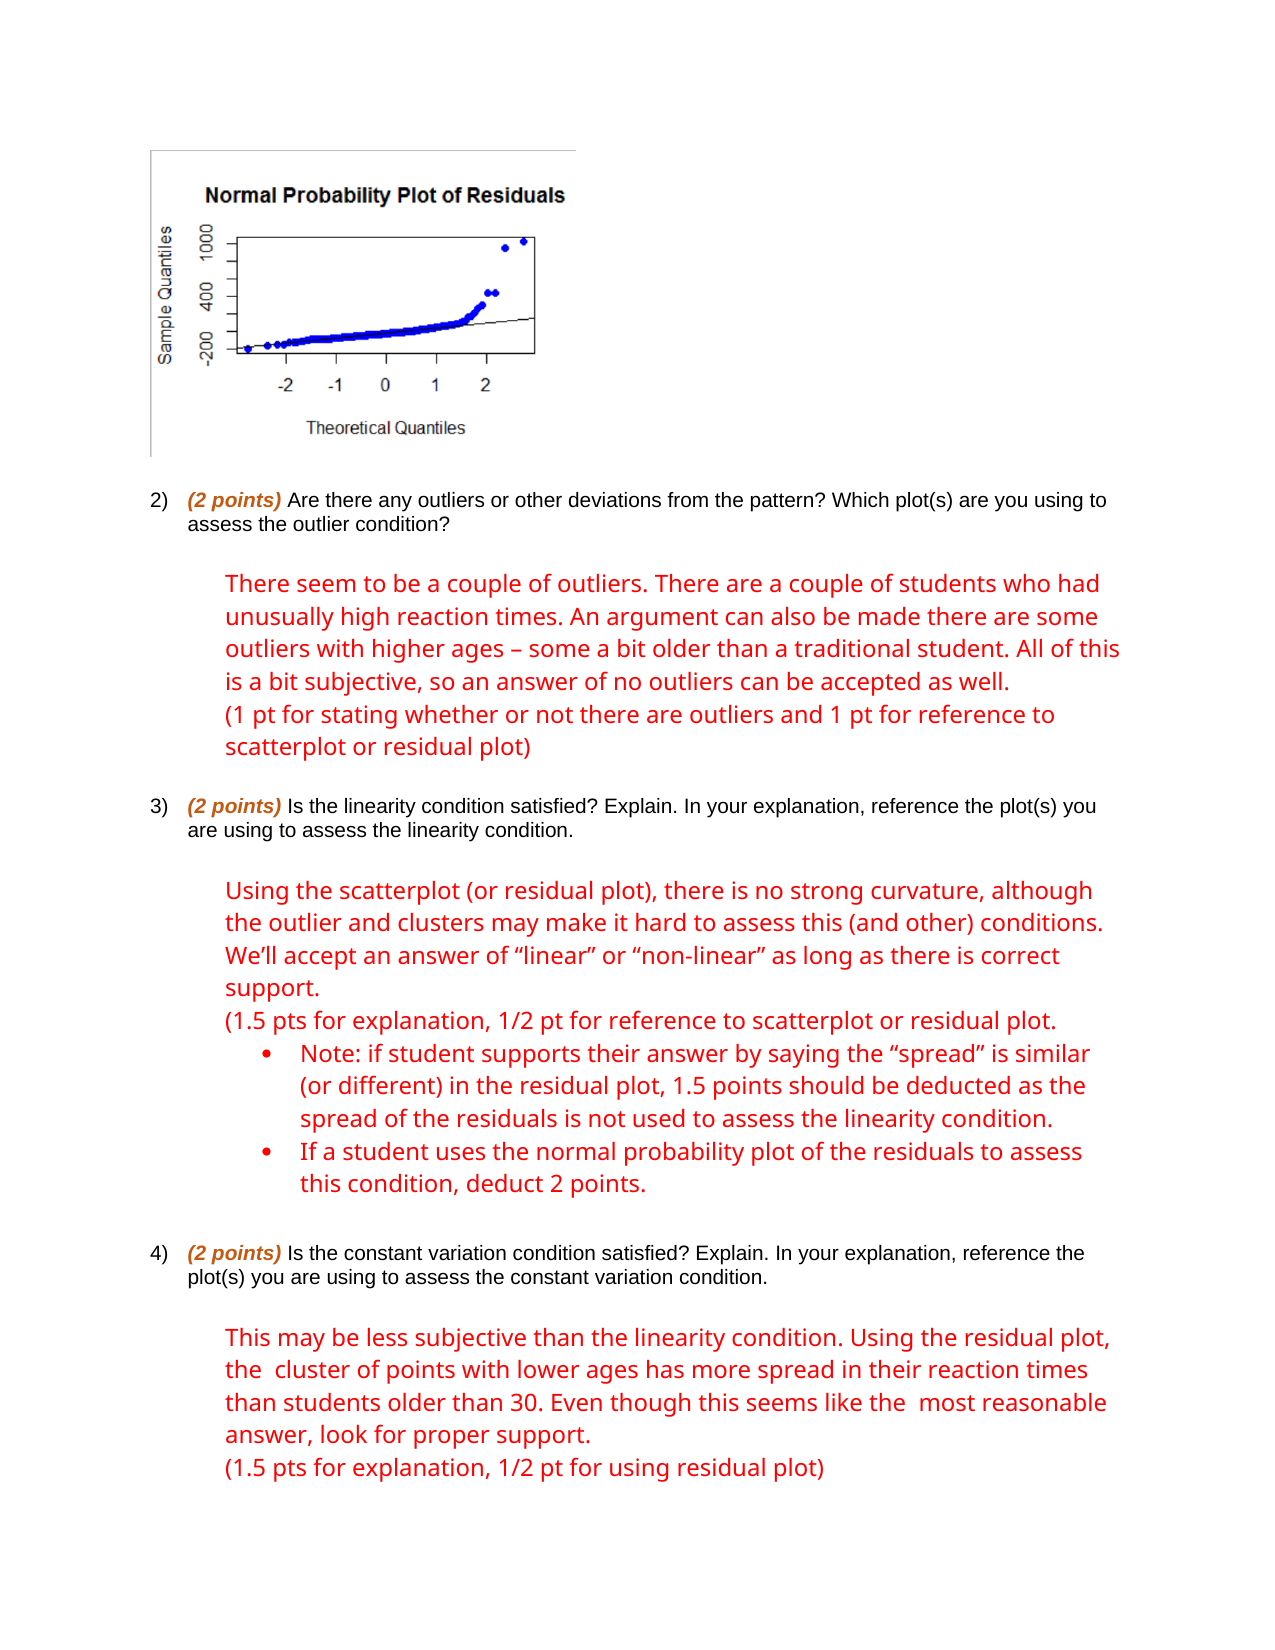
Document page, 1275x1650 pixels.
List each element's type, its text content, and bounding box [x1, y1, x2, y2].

list If a student uses the normal probability plot of the residuals to assess this condition, deduct 2 points. [262, 1134, 1125, 1199]
text There seem to be a couple of outliers. There are a couple of students who had unusually high reaction times. An argument can also be made there are some outliers with higher ages – some a bit older than a traditional student. All of this is a bit subjective, so an answer of no outliers can be accepted as well. [225, 567, 1125, 697]
list (2 points) Is the constant variation condition satisfied? Explain. In your explanation, reference the plot(s) you are using to assess the constant variation condition. [150, 1241, 1125, 1289]
picture [150, 150, 576, 457]
text (1.5 pts for explanation, 1/2 pt for using residual plot) [225, 1451, 1125, 1483]
list (2 points) Are there any outliers or other deviations from the pattern? Which plot(s) are you using to assess the outlier condition? [150, 488, 1125, 536]
text (1.5 pts for explanation, 1/2 pt for reference to scatterplot or residual plot. [225, 1004, 1125, 1036]
text This may be less subjective than the linearity condition. Using the residual plot, the cluster of points with lower ages has more spread in their reaction times than students older than 30. Even though this seems like the most reasonable answer, look for proper support. [225, 1320, 1125, 1451]
text (1 pt for stating whether or not there are outliers and 1 pt for reference to scatterplot or residual plot) [225, 697, 1125, 763]
list (2 points) Is the linearity condition satisfied? Explain. In your explanation, reference the plot(s) you are using to assess the linearity condition. [150, 794, 1125, 842]
list Note: if student supports their answer by saying the “spread” is similar (or different) in the residual plot, 1.5 points should be deducted as the spread of the residuals is not used to assess the linearity condition. [262, 1036, 1125, 1134]
text Using the scatterplot (or residual plot), there is no strong curvature, although the outlier and clusters may make it hard to assess this (and other) conditions. We’ll accept an answer of “linear” or “non-linear” as long as there is correct support. [225, 873, 1125, 1004]
